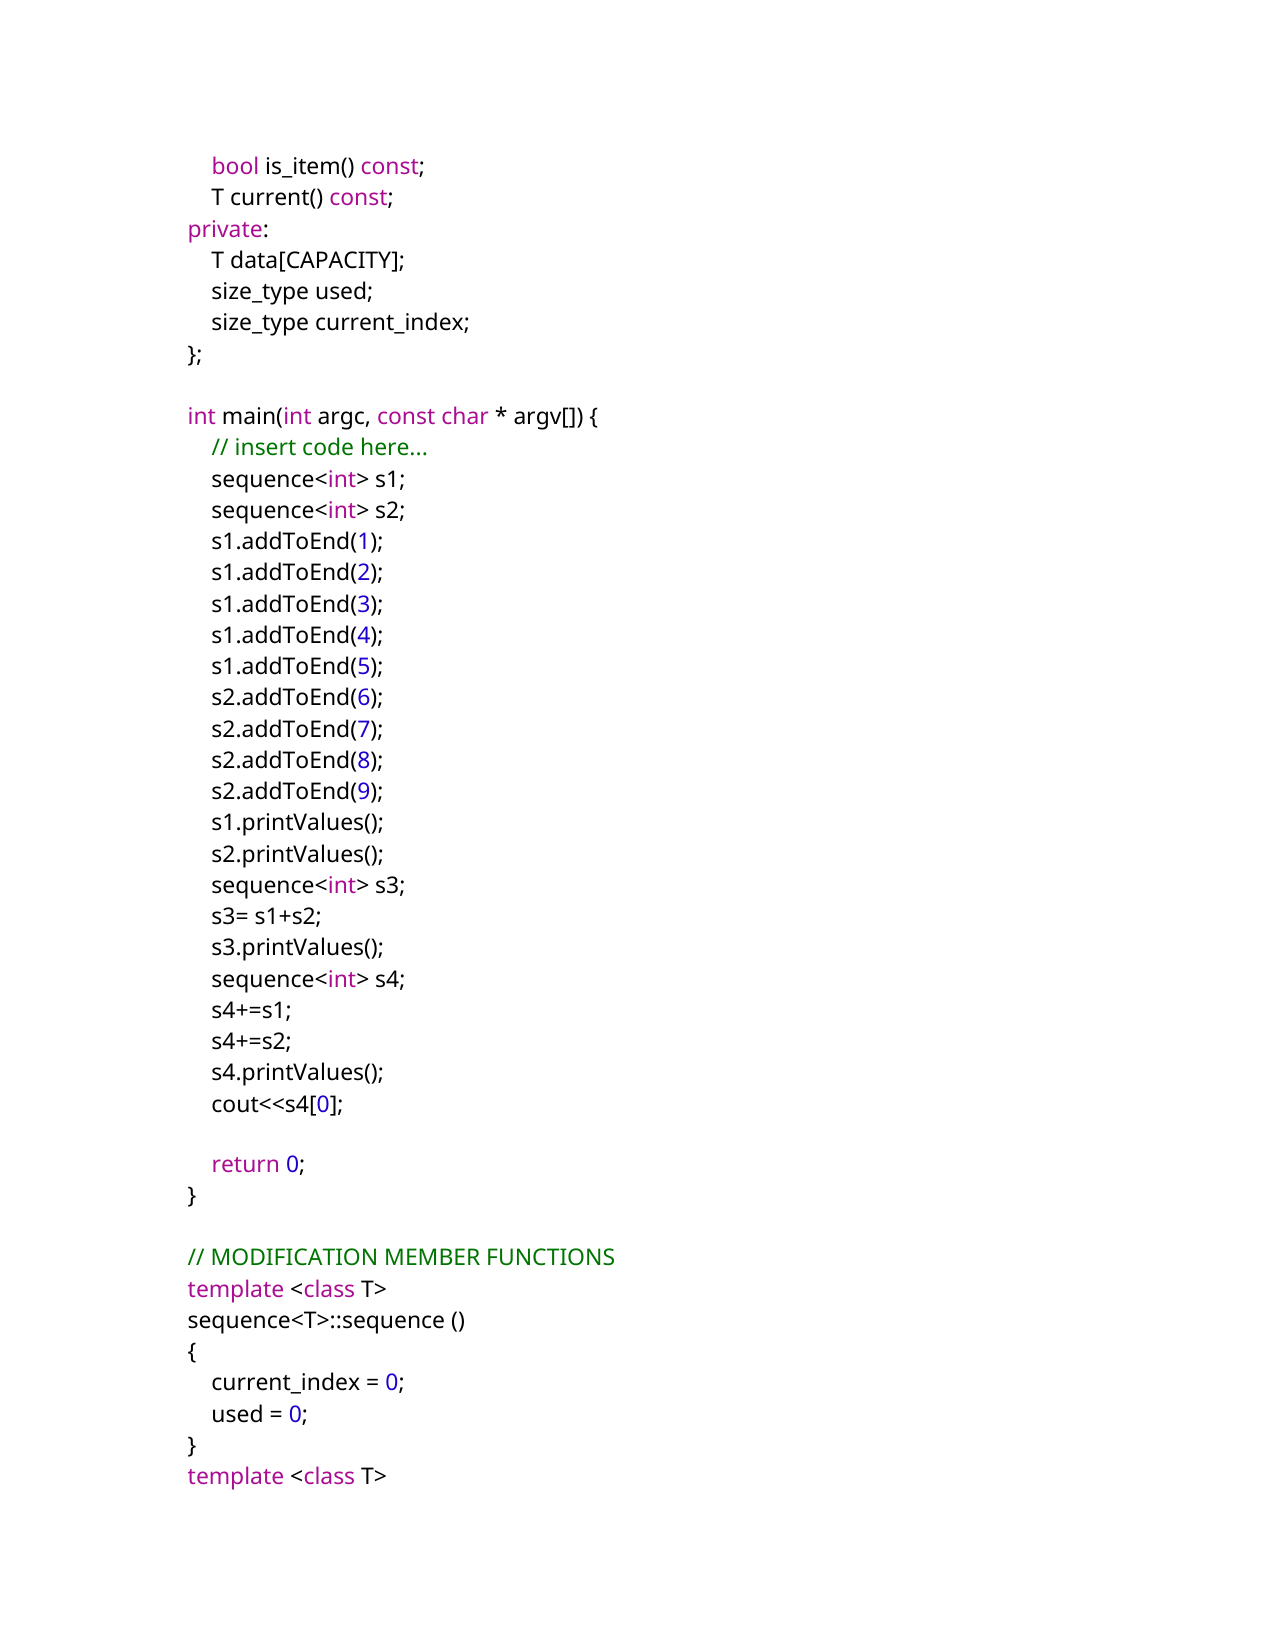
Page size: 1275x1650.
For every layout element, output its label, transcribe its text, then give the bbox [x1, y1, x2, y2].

text s4.printValues(); [187, 1056, 1087, 1087]
text } [187, 1179, 1087, 1210]
text s2.addToEnd(7); [187, 712, 1087, 744]
text current_index = 0; [187, 1366, 1087, 1397]
text s1.addToEnd(5); [187, 650, 1087, 681]
text private: [187, 212, 1087, 244]
text // insert code here... [187, 431, 1087, 462]
text s2.addToEnd(9); [187, 775, 1087, 806]
text return 0; [187, 1147, 1087, 1179]
text template <class T> [187, 1272, 1087, 1304]
text int main(int argc, const char * argv[]) { [187, 400, 1087, 431]
text s2.printValues(); [187, 837, 1087, 869]
text s1.addToEnd(2); [187, 556, 1087, 587]
text sequence<int> s1; [187, 462, 1087, 494]
text s1.printValues(); [187, 806, 1087, 837]
text s4+=s1; [187, 994, 1087, 1025]
text // MODIFICATION MEMBER FUNCTIONS [187, 1241, 1087, 1272]
text }; [187, 337, 1087, 369]
text s2.addToEnd(6); [187, 681, 1087, 712]
text sequence<int> s4; [187, 962, 1087, 994]
text { [187, 1335, 1087, 1366]
text template <class T> [187, 1460, 1087, 1491]
text used = 0; [187, 1397, 1087, 1429]
text sequence<int> s2; [187, 494, 1087, 525]
text T current() const; [187, 181, 1087, 212]
text s3.printValues(); [187, 931, 1087, 962]
text s1.addToEnd(3); [187, 587, 1087, 619]
text s4+=s2; [187, 1025, 1087, 1056]
text size_type current_index; [187, 306, 1087, 337]
text T data[CAPACITY]; [187, 244, 1087, 275]
text sequence<T>::sequence () [187, 1304, 1087, 1335]
text s1.addToEnd(1); [187, 525, 1087, 556]
text bool is_item() const; [187, 150, 1087, 181]
text } [187, 1429, 1087, 1460]
text size_type used; [187, 275, 1087, 306]
text s2.addToEnd(8); [187, 744, 1087, 775]
text sequence<int> s3; [187, 869, 1087, 900]
text s1.addToEnd(4); [187, 619, 1087, 650]
text cout<<s4[0]; [187, 1087, 1087, 1119]
text s3= s1+s2; [187, 900, 1087, 931]
